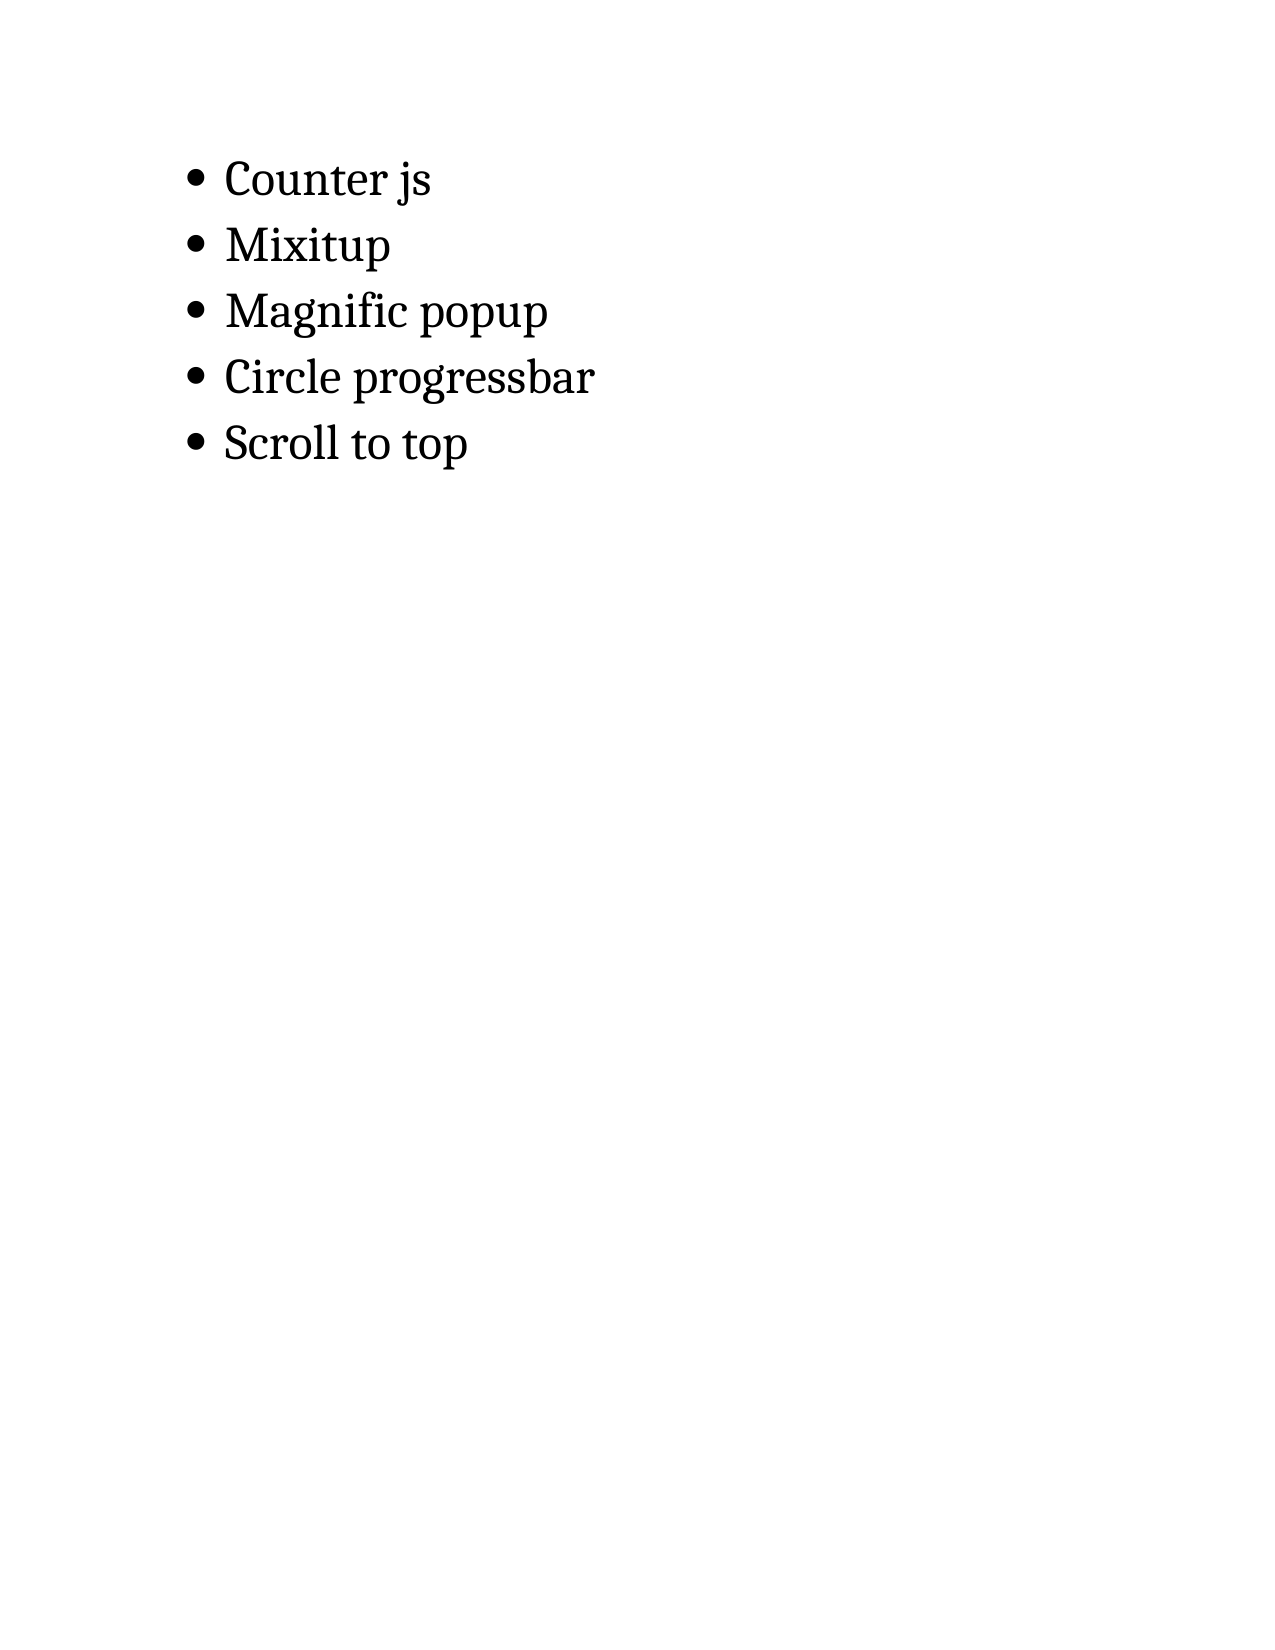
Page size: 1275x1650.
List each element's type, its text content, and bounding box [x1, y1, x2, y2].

list Circle progressbar [187, 348, 1125, 406]
list Scroll to top [187, 414, 1125, 472]
list Mixitup [187, 216, 1125, 273]
list Counter js [187, 150, 1125, 207]
list Magnific popup [187, 282, 1125, 339]
